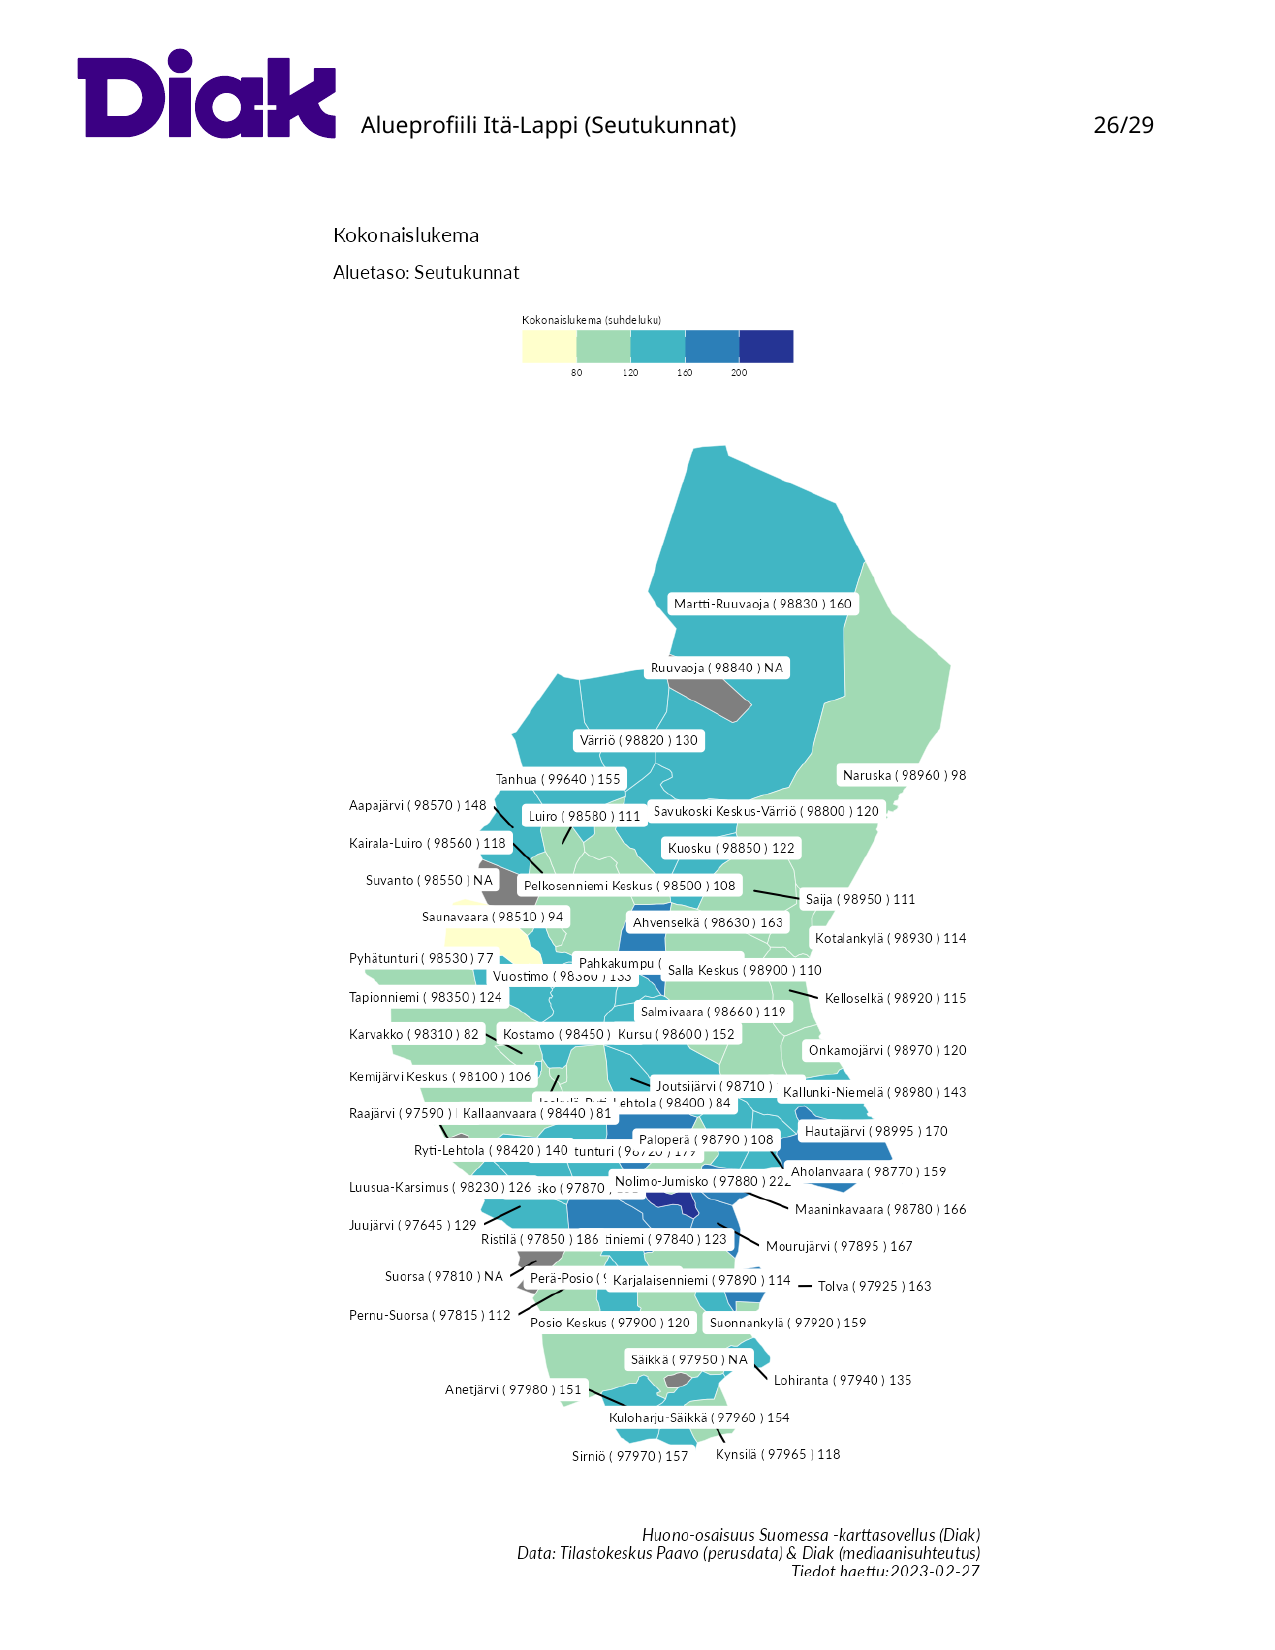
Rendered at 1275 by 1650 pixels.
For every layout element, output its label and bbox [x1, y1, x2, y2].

picture [93, 172, 1219, 1576]
